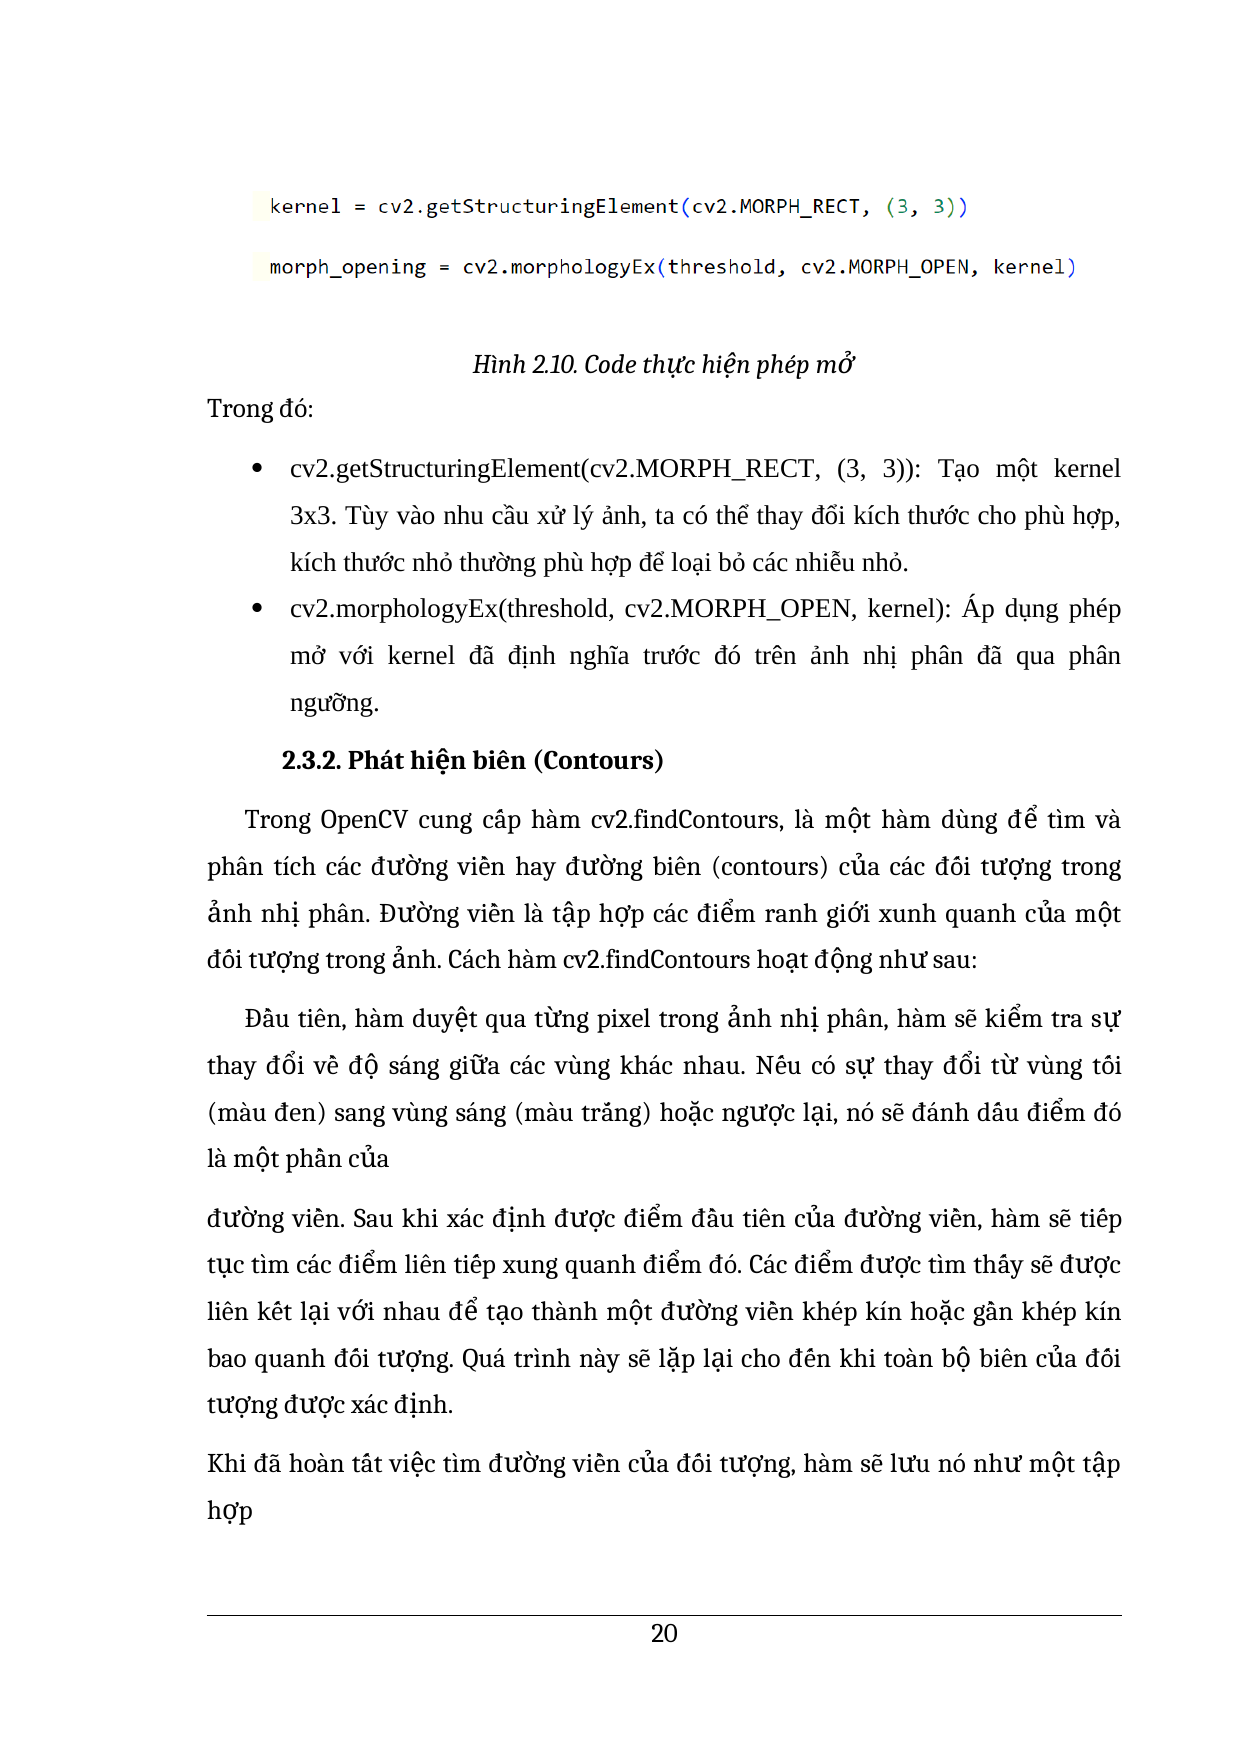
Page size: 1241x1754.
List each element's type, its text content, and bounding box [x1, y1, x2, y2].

list cv2.getStructuringElement(cv2.MORPH_RECT, (3, 3)): Tạo một kernel 3x3. Tùy vào nhu cầu xử lý ảnh, ta có thể thay đổi kích thước cho phù hợp, kích thước nhỏ thường phù hợp để loại bỏ các nhiễu nhỏ. [252, 452, 1122, 577]
text Khi đã hoàn tất việc tìm đường viền của đối tượng, hàm sẽ lưu nó như một tập hợp [207, 1448, 1122, 1526]
picture [252, 177, 1114, 322]
text Trong đó: [207, 393, 1122, 424]
subtitle Phát hiện biên (Contours) [282, 745, 1122, 776]
list cv2.morphologyEx(threshold, cv2.MORPH_OPEN, kernel): Áp dụng phép mở với kernel đã định nghĩa trước đó trên ảnh nhị phân đã qua phân ngưỡng. [252, 592, 1122, 717]
text Trong OpenCV cung cấp hàm cv2.findContours, là một hàm dùng để tìm và phân tích các đường viền hay đường biên (contours) của các đối tượng trong ảnh nhị phân. Đường viền là tập hợp các điểm ranh giới xunh quanh của một đối tượng trong ảnh. Cách hàm cv2.findContours hoạt động như sau: [207, 804, 1122, 975]
text đường viền. Sau khi xác định được điểm đầu tiên của đường viền, hàm sẽ tiếp tục tìm các điểm liên tiếp xung quanh điểm đó. Các điểm được tìm thấy sẽ được liên kết lại với nhau để tạo thành một đường viền khép kín hoặc gần khép kín bao quanh đối tượng. Quá trình này sẽ lặp lại cho đến khi toàn bộ biên của đối tượng được xác định. [207, 1203, 1122, 1420]
text Đầu tiên, hàm duyệt qua từng pixel trong ảnh nhị phân, hàm sẽ kiểm tra sự thay đổi về độ sáng giữa các vùng khác nhau. Nếu có sự thay đổi từ vùng tối (màu đen) sang vùng sáng (màu trắng) hoặc ngược lại, nó sẽ đánh dấu điểm đó là một phần của [207, 1003, 1122, 1174]
